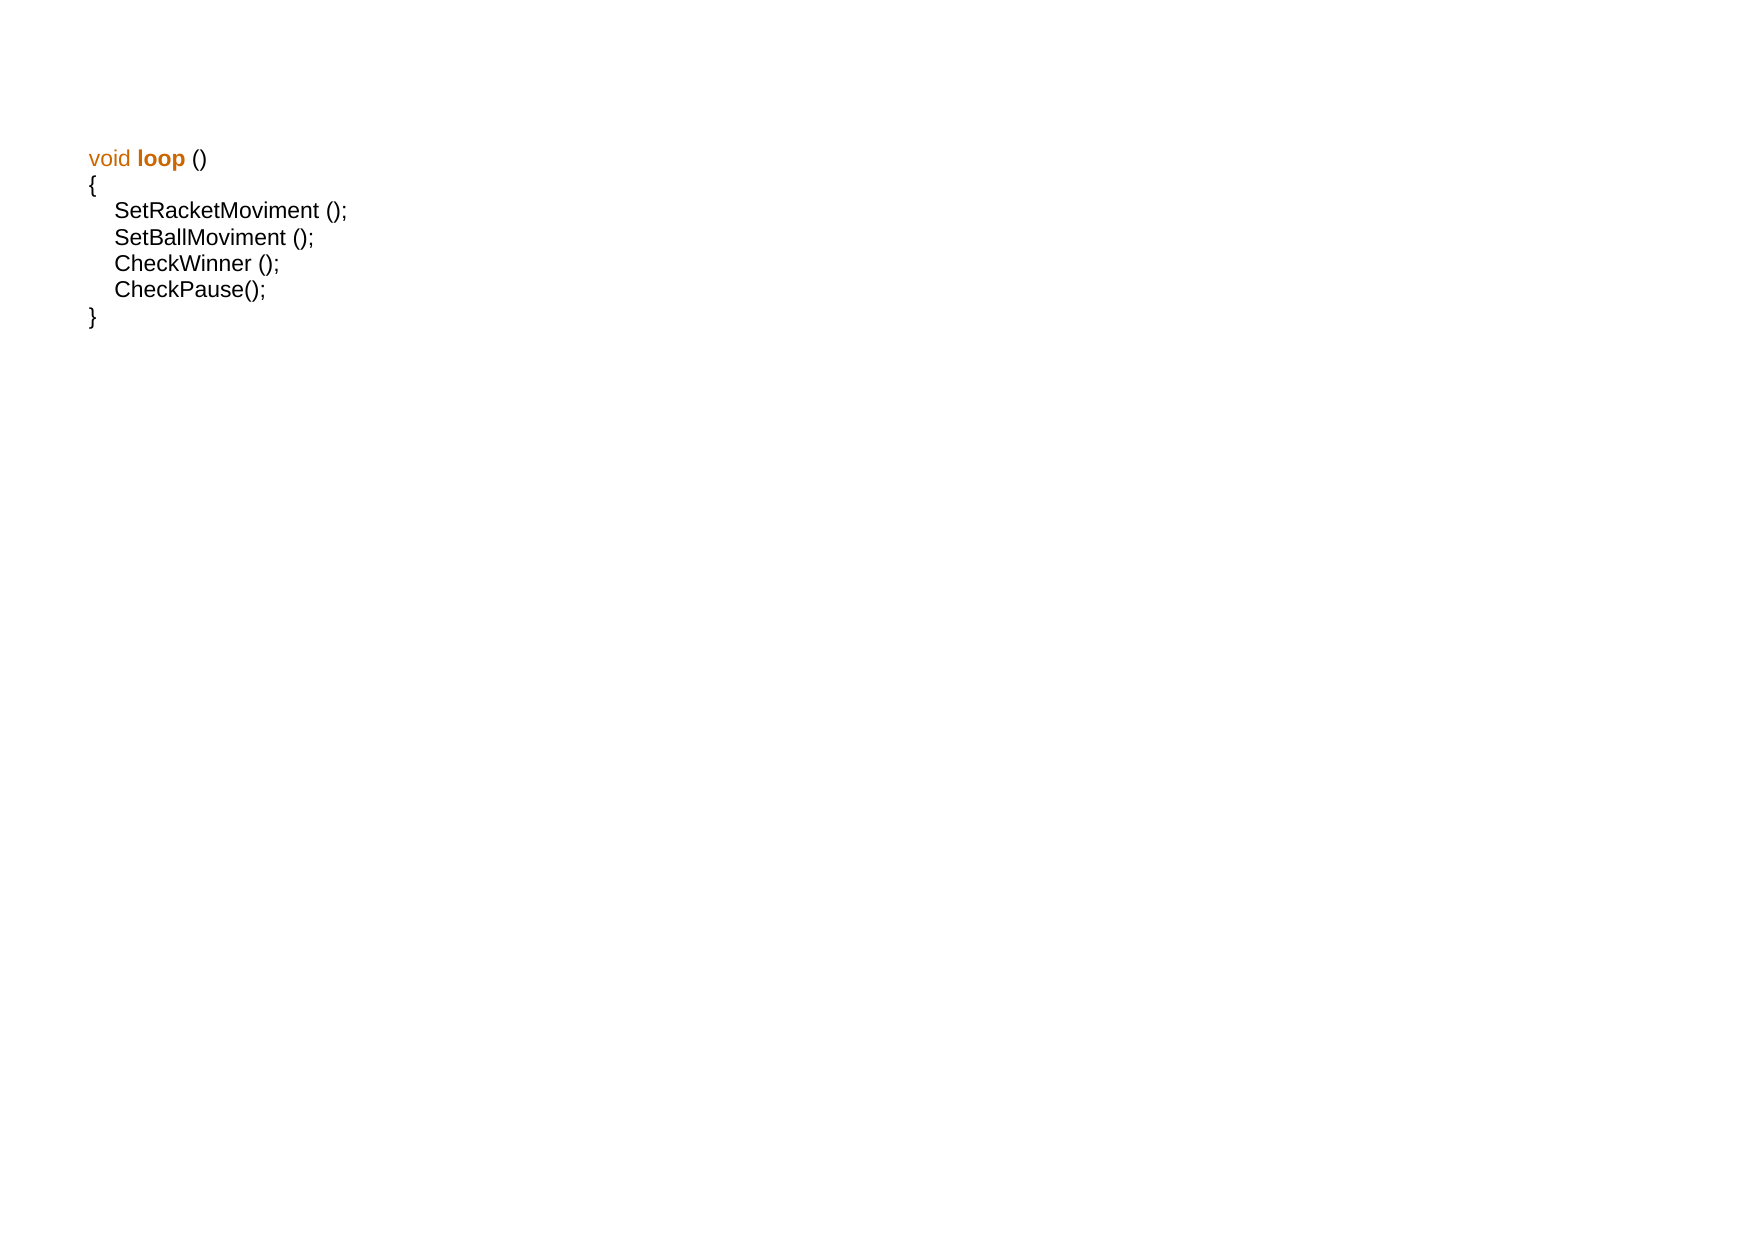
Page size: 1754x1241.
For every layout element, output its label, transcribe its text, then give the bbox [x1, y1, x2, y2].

text void loop () [89, 144, 1636, 171]
text CheckWinner (); [89, 250, 1636, 276]
text CheckPause(); [89, 276, 1636, 303]
text { [89, 171, 1636, 197]
text SetRacketMoviment (); [89, 197, 1636, 223]
text SetBallMoviment (); [89, 223, 1636, 250]
text } [89, 303, 1636, 329]
